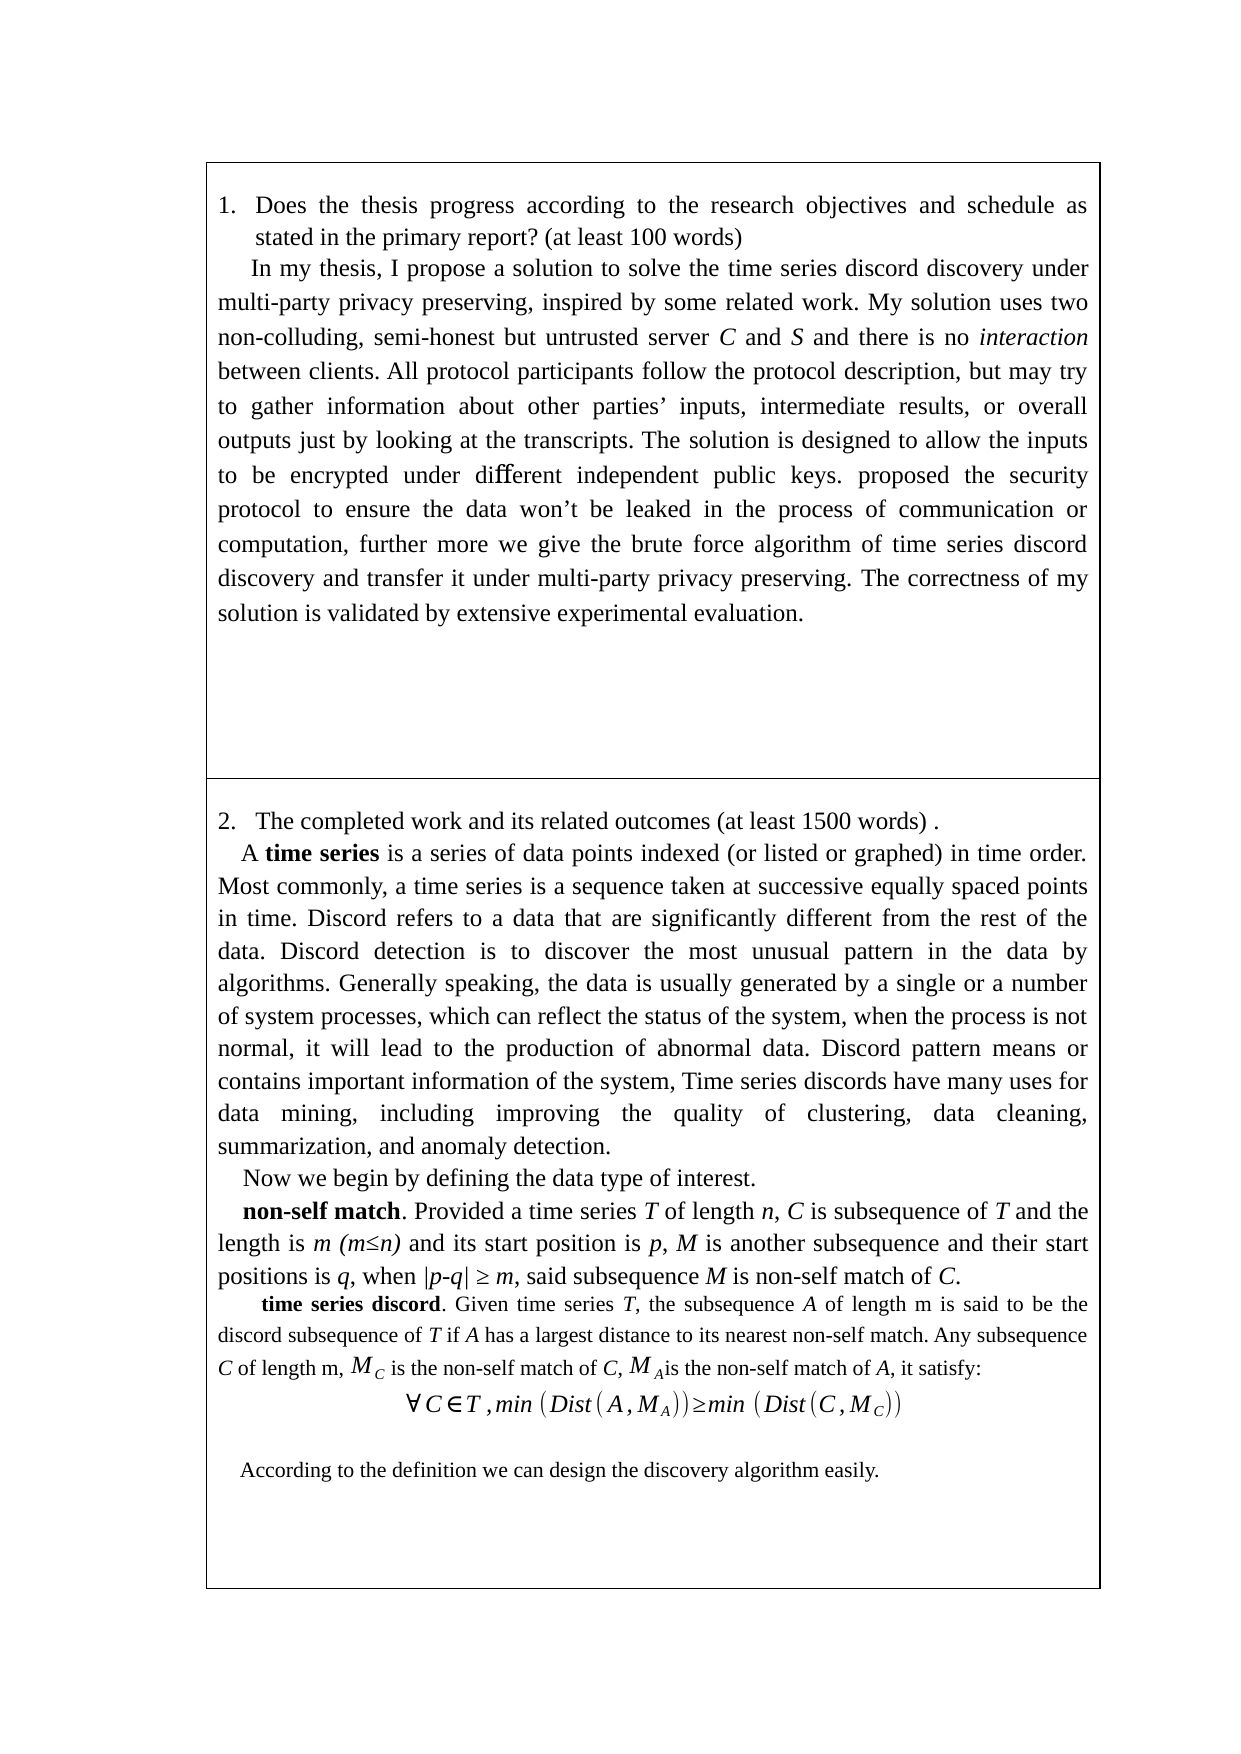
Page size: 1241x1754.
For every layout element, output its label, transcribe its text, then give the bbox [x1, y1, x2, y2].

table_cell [207, 779, 1099, 1588]
table_header Does the thesis progress according to the research objectives and schedule as stated in the primary report? (at least 100 words) In my thesis, I propose a solution to solve the time series discord discovery under multi-party privacy preserving, inspired by some related work. My solution uses two non-colluding, semi-honest but untrusted server C and S and there is no interaction between clients. All protocol participants follow the protocol description, but may try to gather information about other parties’ inputs, intermediate results, or overall outputs just by looking at the transcripts. The solution is designed to allow the inputs to be encrypted under diﬀerent independent public keys. proposed the security protocol to ensure the data won’t be leaked in the process of communication or computation, further more we give the brute force algorithm of time series discord discovery and transfer it under multi-party privacy preserving. The correctness of my solution is validated by extensive experimental evaluation. [207, 163, 1099, 778]
